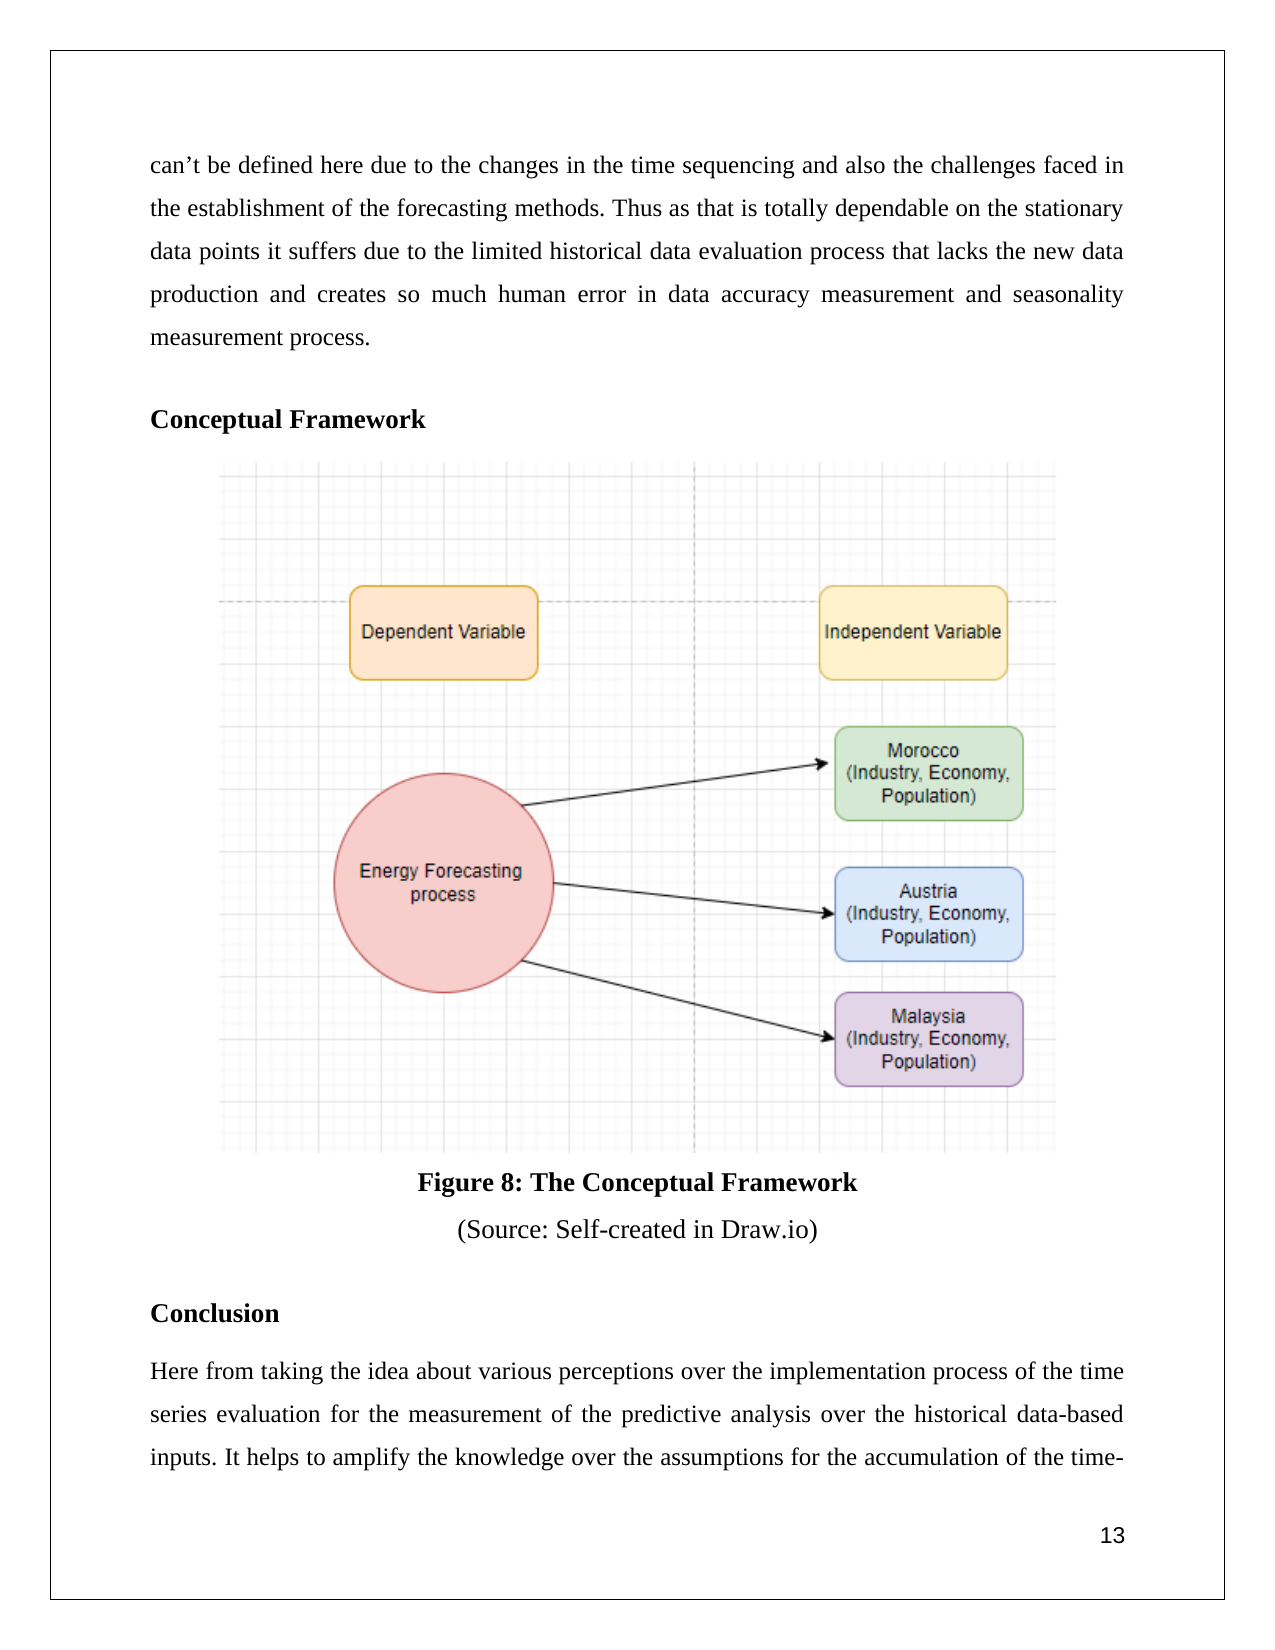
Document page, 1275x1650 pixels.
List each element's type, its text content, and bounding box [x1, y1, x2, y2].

picture [218, 462, 1057, 1153]
text Figure 8: The Conceptual Framework [150, 1166, 1125, 1197]
subtitle Conclusion [150, 1297, 1125, 1328]
text (Source: Self-created in Draw.io) [150, 1213, 1125, 1244]
subtitle Conceptual Framework [150, 403, 1125, 434]
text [150, 1356, 1125, 1471]
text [150, 150, 1125, 351]
